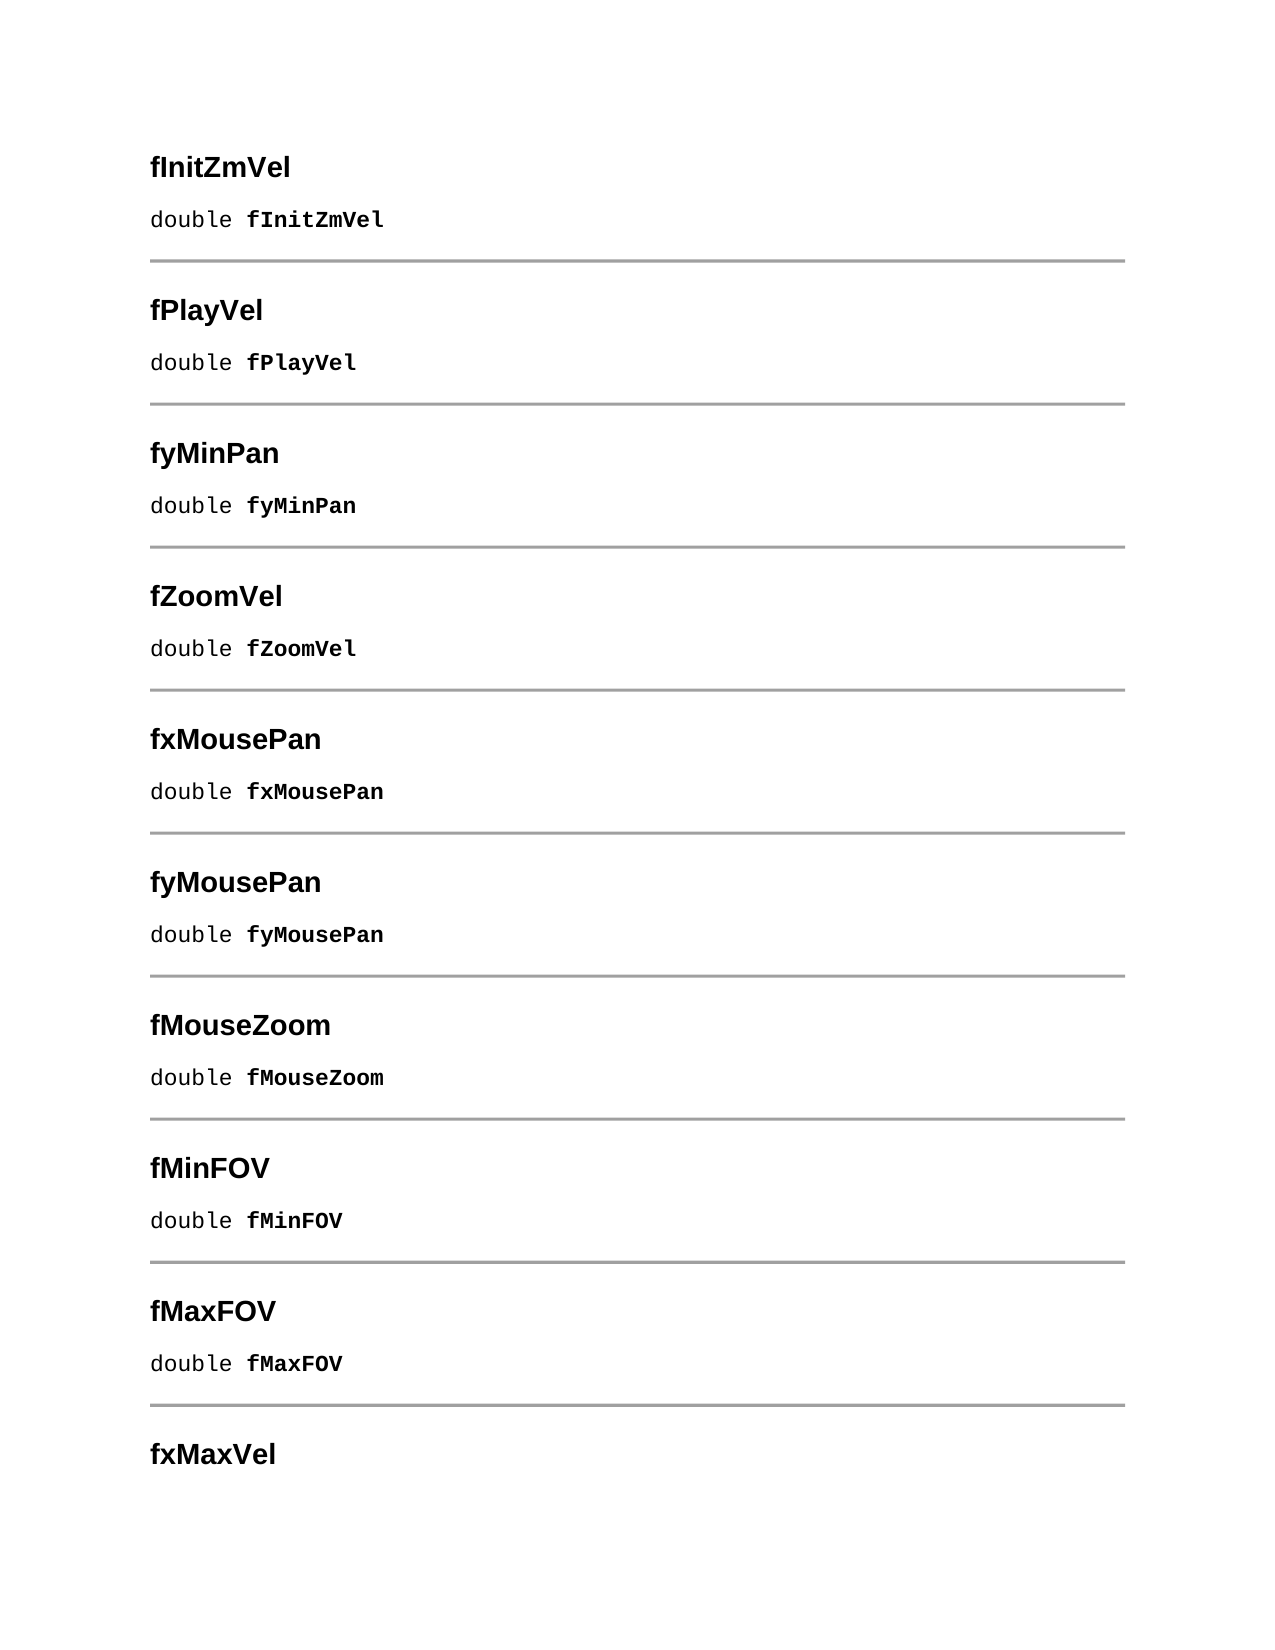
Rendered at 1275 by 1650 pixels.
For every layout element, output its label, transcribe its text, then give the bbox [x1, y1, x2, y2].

text double fyMousePan [150, 924, 1125, 949]
subtitle fMaxFOV [150, 1264, 1125, 1328]
subtitle fxMousePan [150, 692, 1125, 756]
text double fxMousePan [150, 781, 1125, 807]
text double fMaxFOV [150, 1353, 1125, 1379]
subtitle fMinFOV [150, 1121, 1125, 1185]
subtitle fyMousePan [150, 835, 1125, 899]
text double fMouseZoom [150, 1067, 1125, 1093]
text double fMinFOV [150, 1210, 1125, 1236]
subtitle fyMinPan [150, 406, 1125, 469]
text double fInitZmVel [150, 208, 1125, 234]
subtitle fPlayVel [150, 263, 1125, 327]
text double fZoomVel [150, 638, 1125, 663]
subtitle fMouseZoom [150, 978, 1125, 1042]
subtitle fxMaxVel [150, 1407, 1125, 1471]
text double fyMinPan [150, 494, 1125, 521]
subtitle fInitZmVel [150, 150, 1125, 183]
subtitle fZoomVel [150, 549, 1125, 613]
text double fPlayVel [150, 352, 1125, 377]
